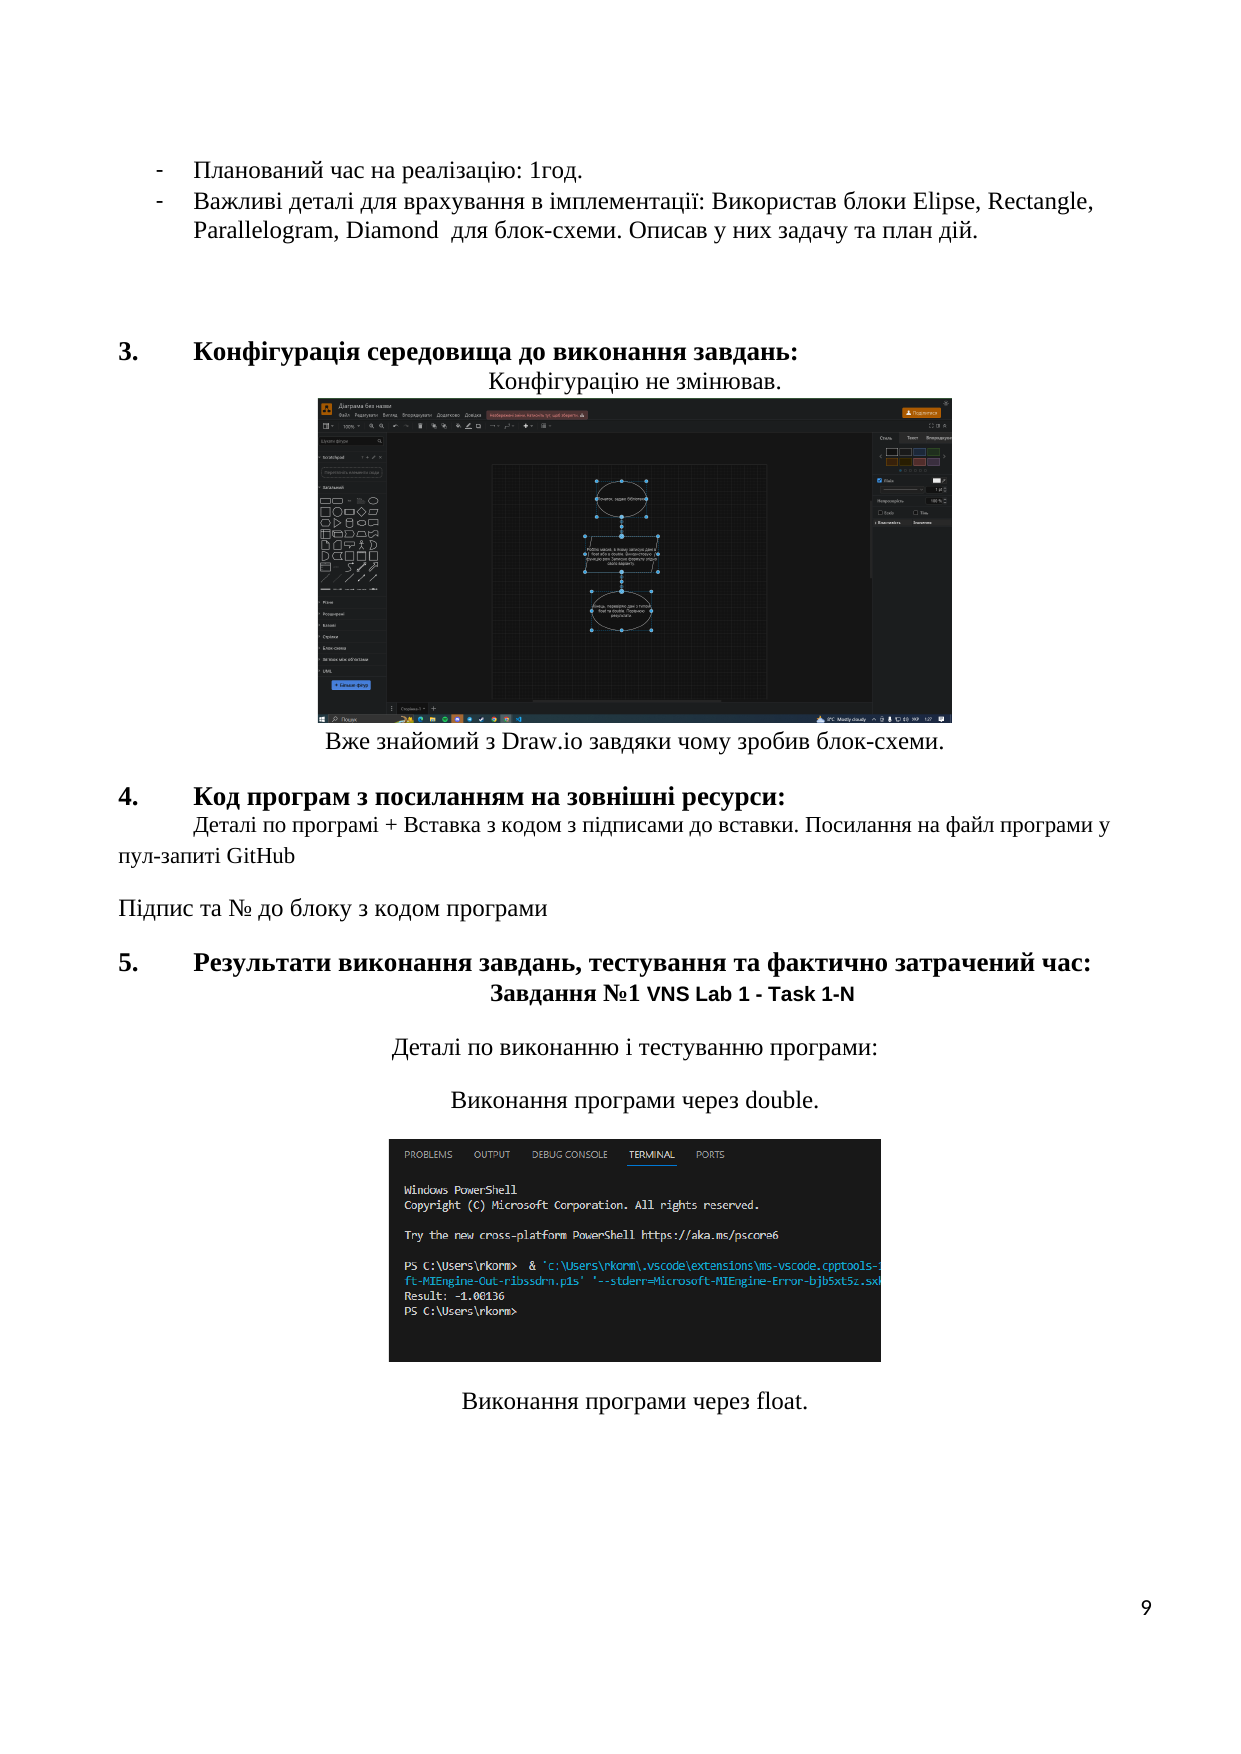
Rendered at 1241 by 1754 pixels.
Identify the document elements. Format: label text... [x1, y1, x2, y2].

picture [317, 398, 952, 723]
list Планований час на реалізацію: 1год. [156, 154, 1152, 185]
text Деталі по виконанню і тестуванню програми: [118, 1032, 1152, 1060]
text Виконання програми через float. [118, 1386, 1152, 1415]
text Завдання №1 VNS Lab 1 - Task 1-N [118, 978, 1152, 1006]
text Підпис та № до блоку з кодом програми [118, 893, 1152, 921]
subtitle 5. Результати виконання завдань, тестування та фактично затрачений час: [118, 947, 1152, 978]
picture [388, 1139, 881, 1362]
list Важливі деталі для врахування в імплементації: Використав блоки Elipse, Rectangle, Parallelogram, Diamond для блок-схеми. Описав у них задачу та план дій. [156, 185, 1152, 244]
subtitle 3. Конфігурація середовища до виконання завдань: [118, 335, 1152, 366]
text Виконання програми через double. [118, 1085, 1152, 1114]
subtitle 4. Код програм з посиланням на зовнішні ресурси: [118, 780, 1152, 811]
text Деталі по програмі + Вставка з кодом з підписами до вставки. Посилання на файл програми у пул-запиті GitHub [118, 811, 1152, 868]
